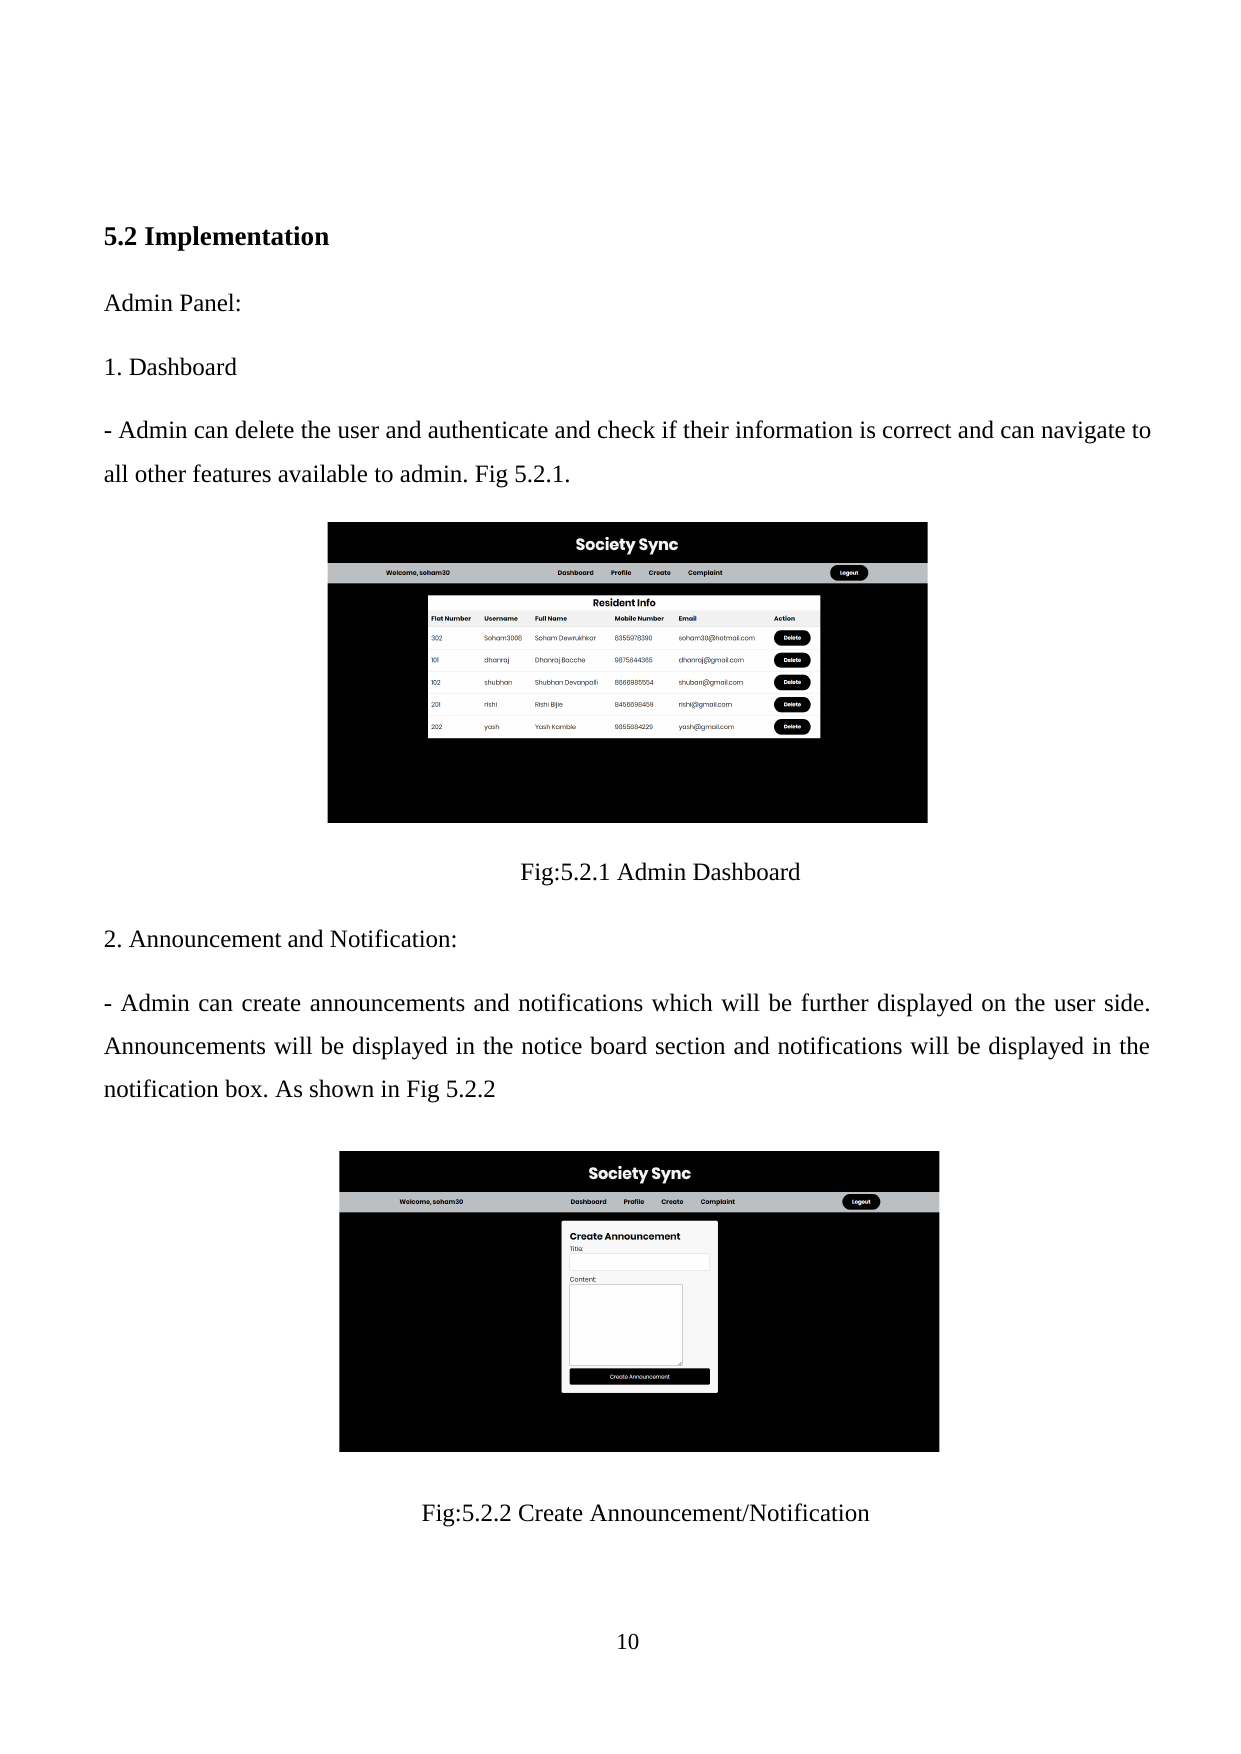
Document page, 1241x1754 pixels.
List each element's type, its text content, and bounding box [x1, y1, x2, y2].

text Fig:5.2.2 Create Announcement/Notification [133, 1498, 1152, 1527]
text - Admin can create announcements and notifications which will be further displayed on the user side. Announcements will be displayed in the notice board section and notifications will be displayed in the notification box. As shown in Fig 5.2.2 [103, 988, 1152, 1103]
picture [327, 522, 928, 823]
text - Admin can delete the user and authenticate and check if their information is correct and can navigate to all other features available to admin. Fig 5.2.1. [103, 416, 1152, 487]
text 2. Announcement and Notification: [103, 924, 1152, 952]
text Fig:5.2.1 Admin Dashboard [103, 857, 1152, 886]
text Admin Panel: [103, 288, 1152, 316]
text 1. Dashboard [103, 352, 1152, 380]
picture [339, 1151, 940, 1452]
text 5.2 Implementation [103, 220, 1152, 251]
